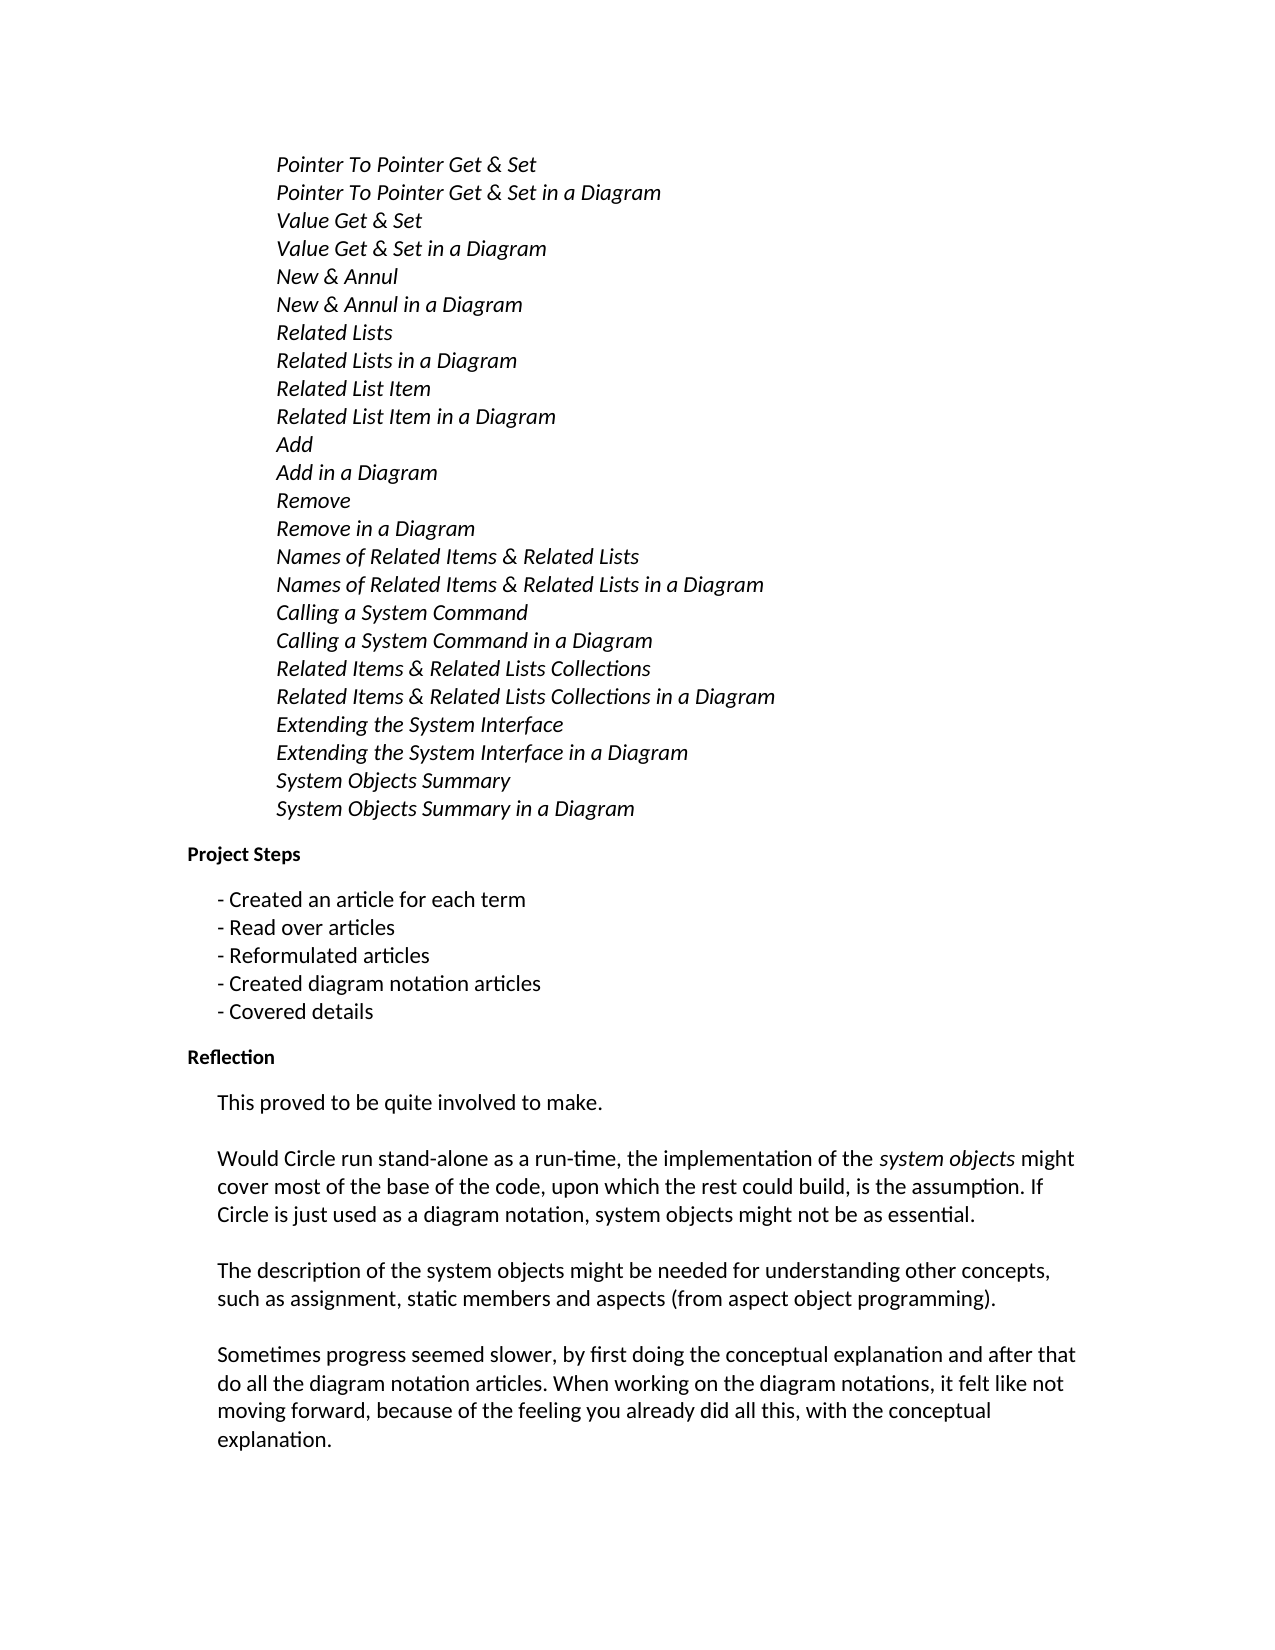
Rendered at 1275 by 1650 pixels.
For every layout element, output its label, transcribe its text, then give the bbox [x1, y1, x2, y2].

text Extending the System Interface [276, 710, 1087, 738]
text Would Circle run stand-alone as a run-time, the implementation of the system objects might cover most of the base of the code, upon which the rest could build, is the assumption. If Circle is just used as a diagram notation, system objects might not be as essential. [217, 1144, 1087, 1228]
text - Created an article for each term [217, 885, 1087, 913]
text Related List Item in a Diagram [276, 402, 1087, 430]
text Related Items & Related Lists Collections in a Diagram [276, 682, 1087, 710]
text Calling a System Command [276, 598, 1087, 626]
text System Objects Summary [276, 766, 1087, 794]
text Pointer To Pointer Get & Set in a Diagram [276, 178, 1087, 206]
text - Created diagram notation articles [217, 969, 1087, 997]
text Related Lists in a Diagram [276, 346, 1087, 374]
text Add in a Diagram [276, 458, 1087, 486]
subtitle Project Steps [187, 841, 1087, 867]
text New & Annul in a Diagram [276, 290, 1087, 318]
subtitle Reflection [187, 1044, 1087, 1070]
text This proved to be quite involved to make. [217, 1088, 1087, 1116]
text System Objects Summary in a Diagram [276, 794, 1087, 822]
text The description of the system objects might be needed for understanding other concepts, such as assignment, static members and aspects (from aspect object programming). [217, 1257, 1087, 1313]
text Sometimes progress seemed slower, by first doing the conceptual explanation and after that do all the diagram notation articles. When working on the diagram notations, it felt like not moving forward, because of the feeling you already did all this, with the conceptual explanation. [217, 1341, 1087, 1453]
text Names of Related Items & Related Lists in a Diagram [276, 570, 1087, 598]
text Remove in a Diagram [276, 514, 1087, 542]
text New & Annul [276, 262, 1087, 290]
text - Reformulated articles [217, 941, 1087, 969]
text Remove [276, 486, 1087, 514]
text Value Get & Set in a Diagram [276, 234, 1087, 262]
text Calling a System Command in a Diagram [276, 626, 1087, 654]
text Extending the System Interface in a Diagram [276, 738, 1087, 766]
text Value Get & Set [276, 206, 1087, 234]
text Related Items & Related Lists Collections [276, 654, 1087, 682]
text Related Lists [276, 318, 1087, 346]
text - Read over articles [217, 913, 1087, 941]
text Related List Item [276, 374, 1087, 402]
text Add [276, 430, 1087, 458]
text Pointer To Pointer Get & Set [276, 150, 1087, 178]
text Names of Related Items & Related Lists [276, 542, 1087, 570]
text - Covered details [217, 997, 1087, 1026]
